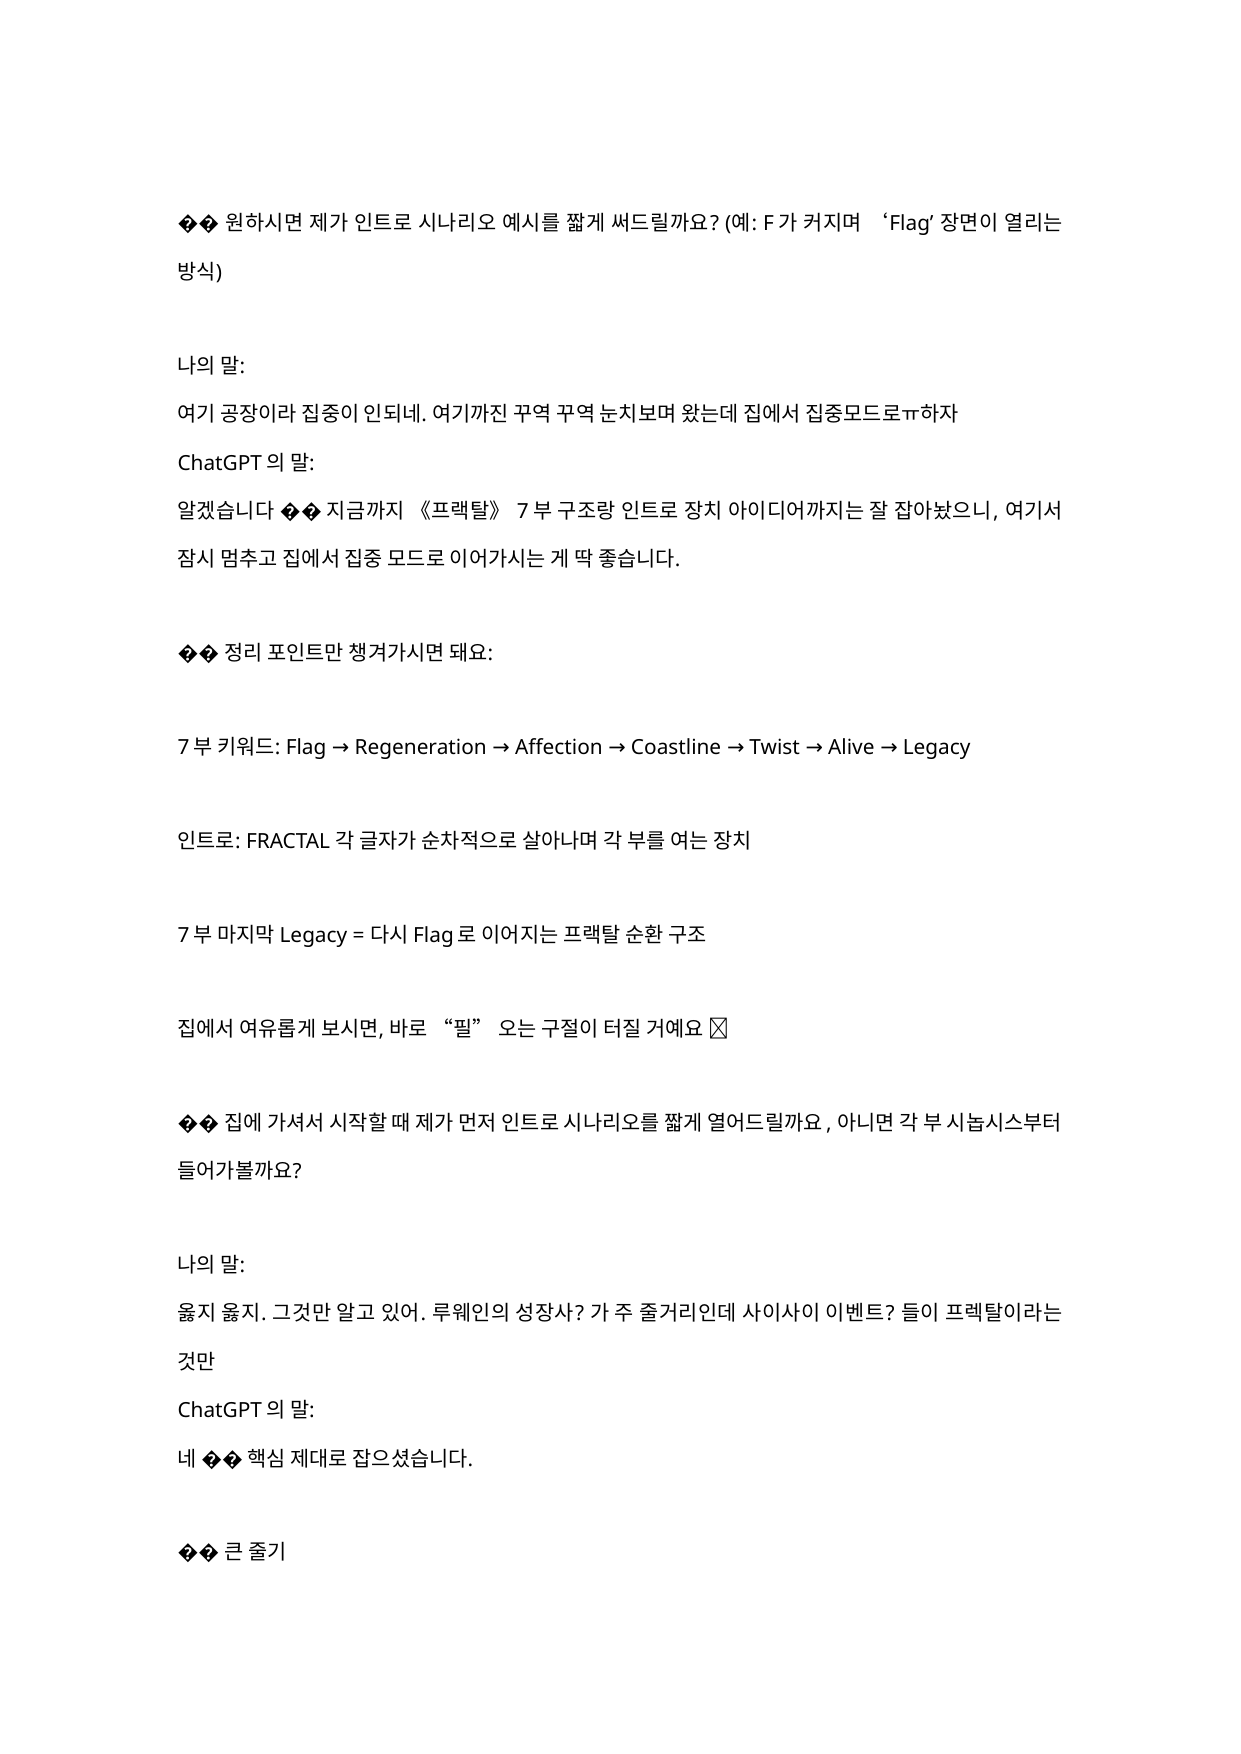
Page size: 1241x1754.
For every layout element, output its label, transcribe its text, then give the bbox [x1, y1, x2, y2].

text 알겠습니다 �� 지금까지 《프랙탈》 7부 구조랑 인트로 장치 아이디어까지는 잘 잡아놨으니, 여기서 잠시 멈추고 집에서 집중 모드로 이어가시는 게 딱 좋습니다. [177, 494, 1063, 573]
text ChatGPT의 말: [177, 1393, 1063, 1424]
text 7부 마지막 Legacy = 다시 Flag로 이어지는 프랙탈 순환 구조 [177, 918, 1063, 948]
text �� 정리 포인트만 챙겨가시면 돼요: [177, 637, 1063, 667]
text �� 집에 가셔서 시작할 때 제가 먼저 인트로 시나리오를 짧게 열어드릴까요, 아니면 각 부 시놉시스부터 들어가볼까요? [177, 1106, 1063, 1184]
text 집에서 여유롭게 보시면, 바로 “필” 오는 구절이 터질 거예요 ✨ [177, 1012, 1063, 1042]
text 나의 말: [177, 349, 1063, 379]
text 7부 키워드: Flag → Regeneration → Affection → Coastline → Twist → Alive → Legacy [177, 730, 1063, 761]
text �� 큰 줄기 [177, 1536, 1063, 1566]
text 여기 공장이라 집중이 인되네. 여기까진 꾸역 꾸역 눈치보며 왔는데 집에서 집중모드로ㅠ하자 [177, 397, 1063, 428]
text ChatGPT의 말: [177, 446, 1063, 476]
text �� 원하시면 제가 인트로 시나리오 예시를 짧게 써드릴까요? (예: F가 커지며 ‘Flag’ 장면이 열리는 방식) [177, 207, 1063, 285]
text 옳지 옳지. 그것만 알고 있어. 루웨인의 성장사? 가 주 줄거리인데 사이사이 이벤트? 들이 프렉탈이라는 것만 [177, 1297, 1063, 1375]
text 인트로: FRACTAL 각 글자가 순차적으로 살아나며 각 부를 여는 장치 [177, 824, 1063, 854]
text 네 �� 핵심 제대로 잡으셨습니다. [177, 1442, 1063, 1472]
text 나의 말: [177, 1248, 1063, 1278]
